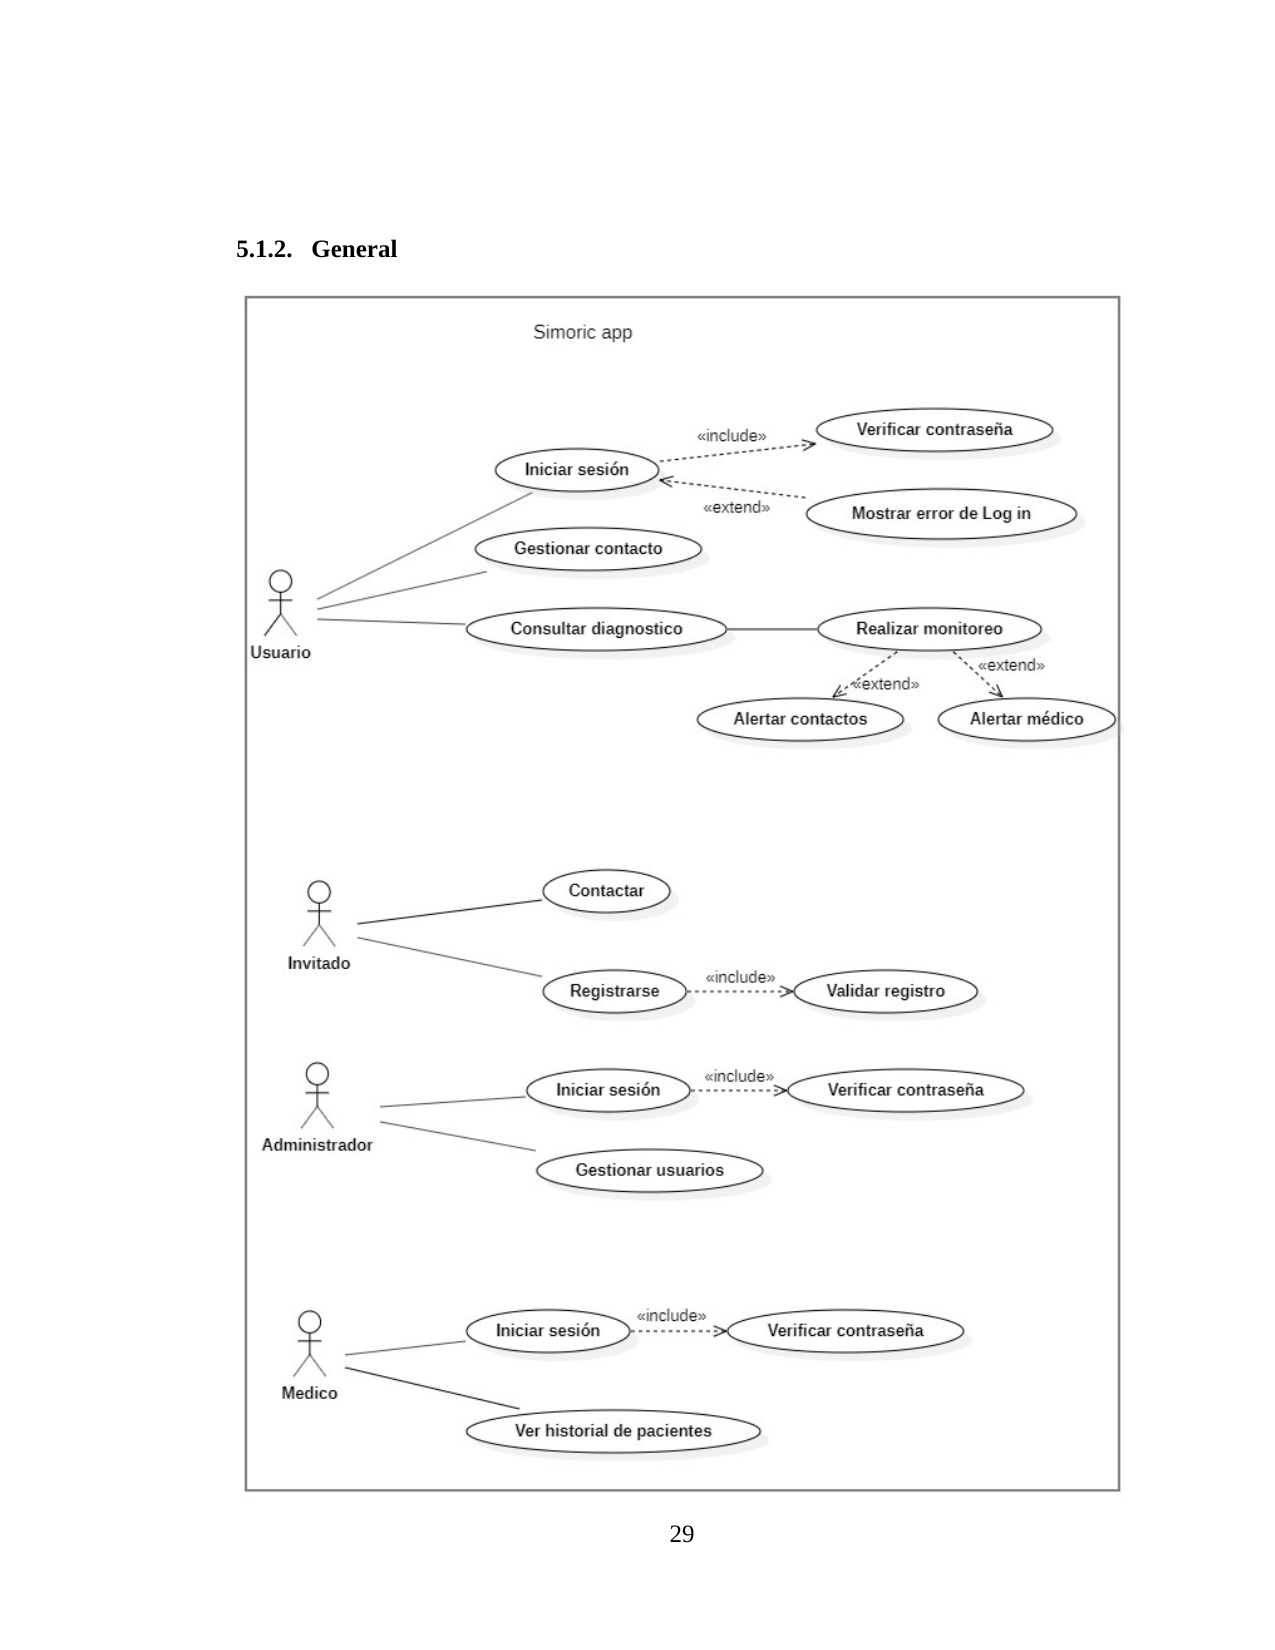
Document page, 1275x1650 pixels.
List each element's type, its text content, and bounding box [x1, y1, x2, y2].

list General [236, 234, 1127, 263]
picture [236, 291, 1128, 1498]
